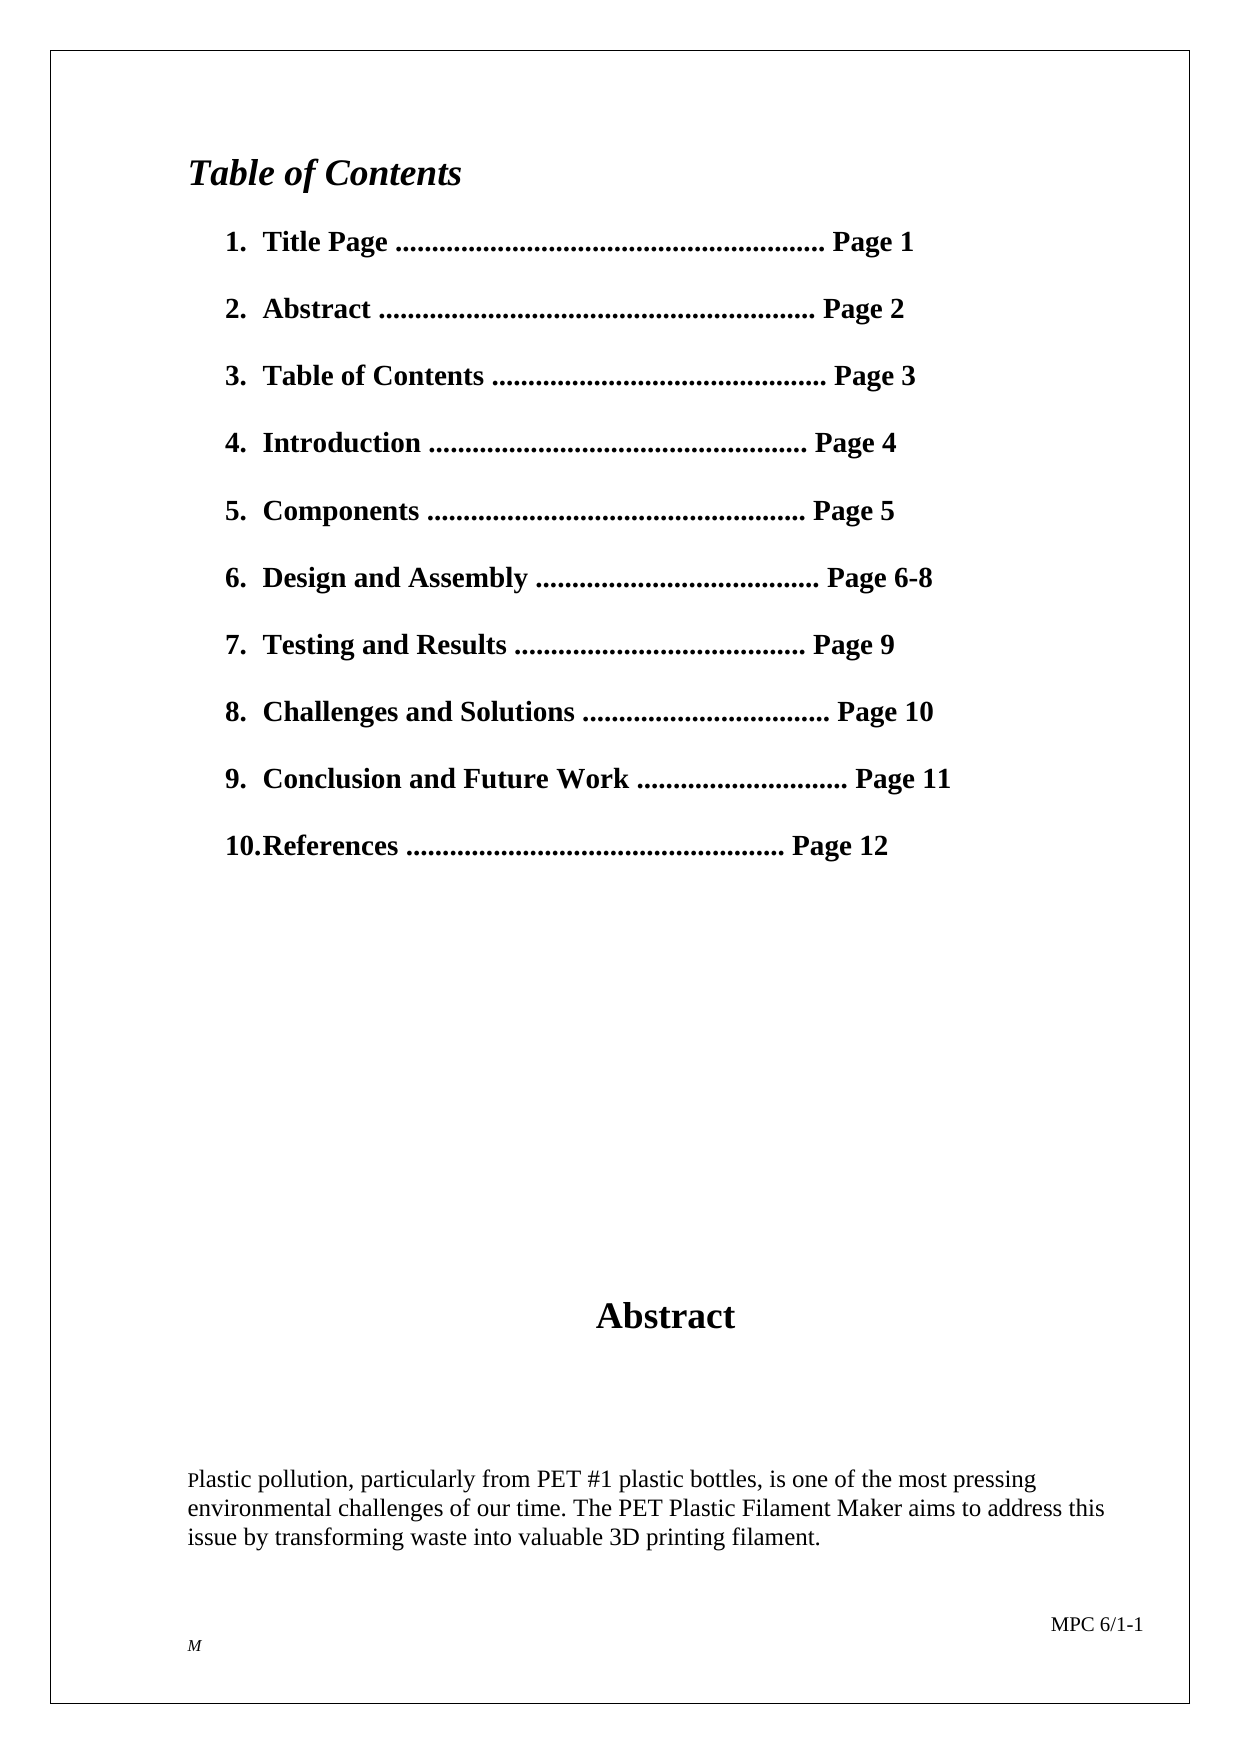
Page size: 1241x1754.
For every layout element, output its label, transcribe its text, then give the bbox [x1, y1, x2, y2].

list Components .................................................... Page 5 [225, 493, 1144, 526]
list Design and Assembly ....................................... Page 6-8 [225, 560, 1144, 593]
list Conclusion and Future Work ............................. Page 11 [225, 761, 1144, 794]
list Title Page ........................................................... Page 1 [225, 224, 1144, 258]
list Testing and Results ........................................ Page 9 [225, 627, 1144, 660]
text Plastic pollution, particularly from PET #1 plastic bottles, is one of the most pressing environmental challenges of our time. The PET Plastic Filament Maker aims to address this issue by transforming waste into valuable 3D printing filament. [187, 1464, 1144, 1551]
subtitle Table of Contents [187, 150, 1144, 193]
subtitle Abstract [187, 1293, 1144, 1336]
list Introduction .................................................... Page 4 [225, 426, 1144, 459]
list Challenges and Solutions .................................. Page 10 [225, 694, 1144, 727]
list Table of Contents .............................................. Page 3 [225, 358, 1144, 392]
list References .................................................... Page 12 [225, 828, 1144, 862]
list Abstract ............................................................ Page 2 [225, 291, 1144, 325]
